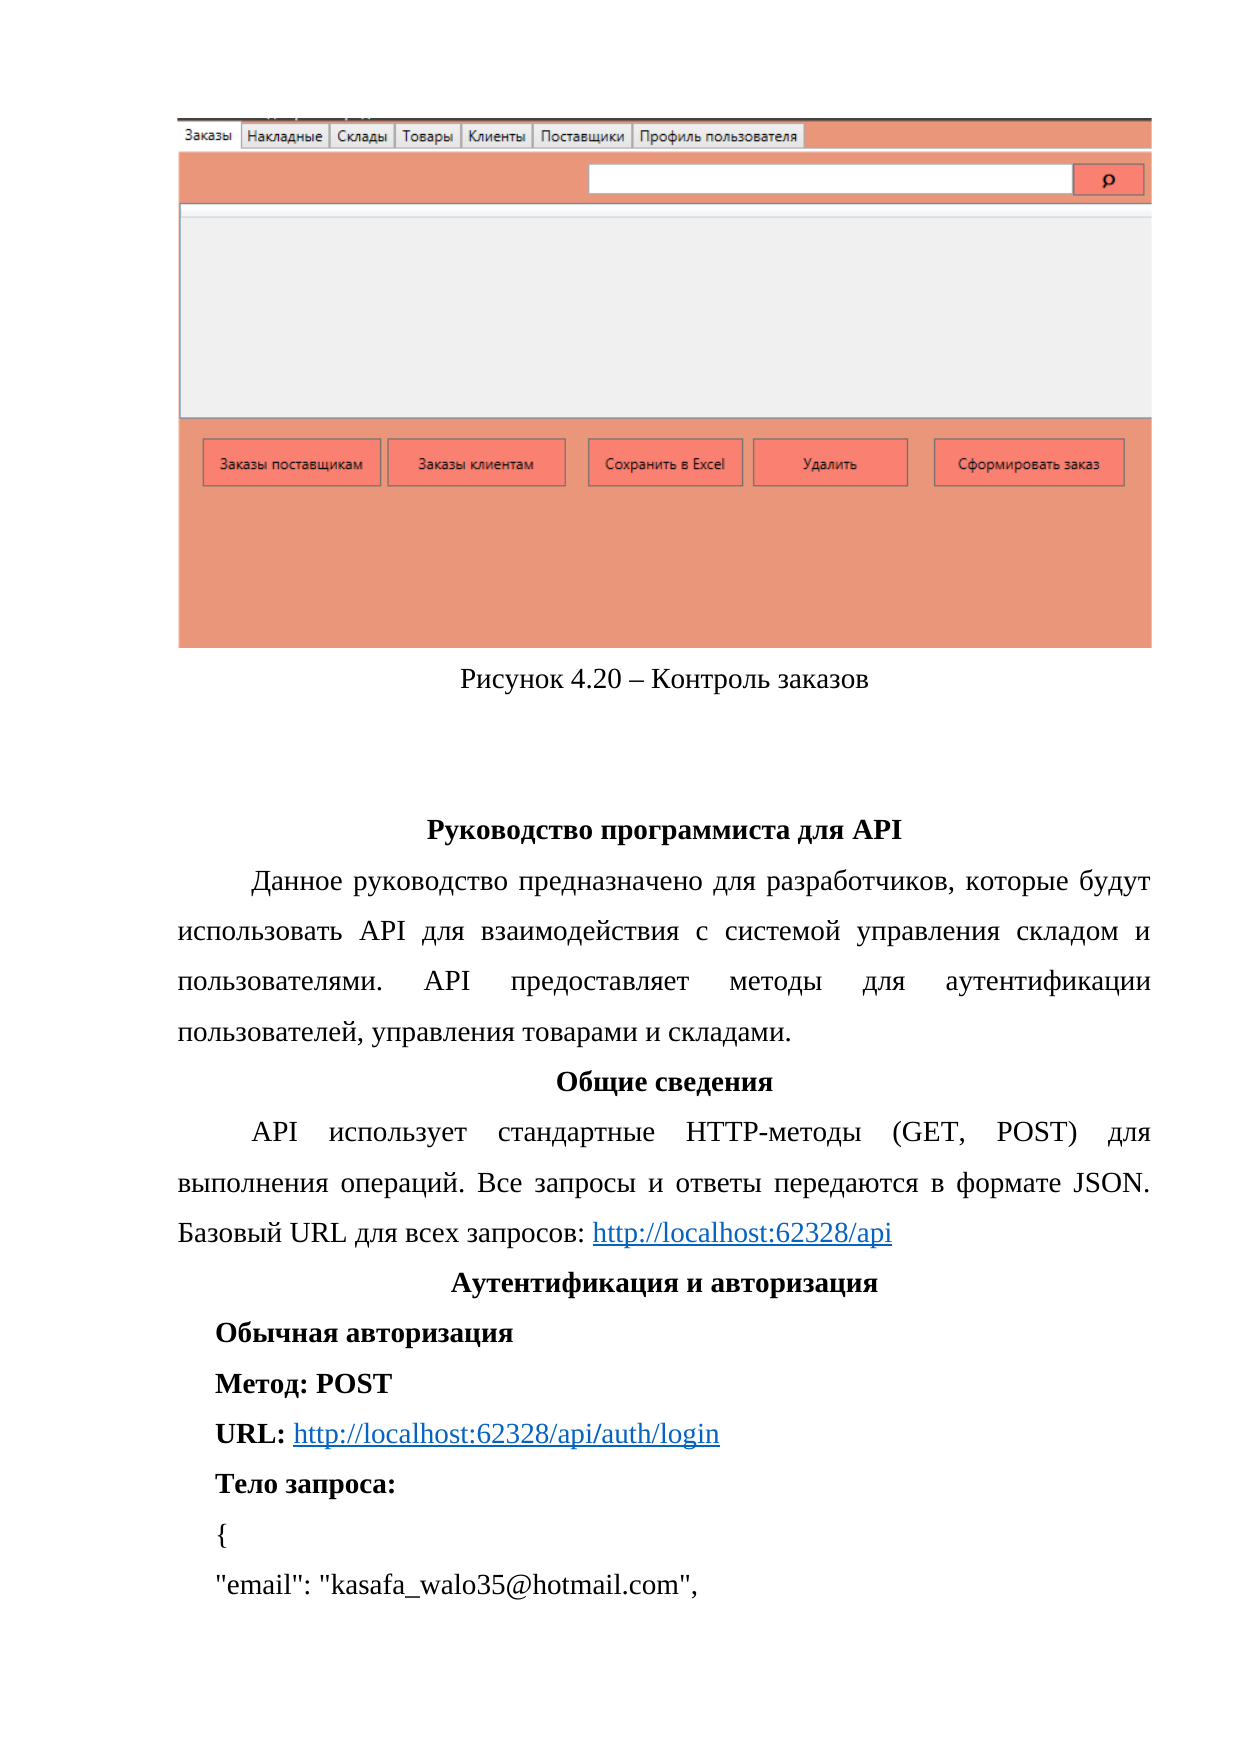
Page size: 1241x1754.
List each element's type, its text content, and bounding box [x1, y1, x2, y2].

text Общие сведения [177, 1064, 1152, 1098]
picture [177, 118, 1152, 648]
text Тело запроса: [215, 1467, 1152, 1500]
text Данное руководство предназначено для разработчиков, которые будут использовать API для взаимодействия с системой управления складом и пользователями. API предоставляет методы для аутентификации пользователей, управления товарами и складами. [177, 863, 1152, 1047]
text { [215, 1517, 1152, 1550]
text Руководство программиста для API [177, 812, 1152, 846]
text API использует стандартные HTTP-методы (GET, POST) для выполнения операций. Все запросы и ответы передаются в формате JSON. Базовый URL для всех запросов: http://localhost:62328/api [177, 1114, 1152, 1248]
text Метод: POST [215, 1366, 1152, 1399]
text Рисунок 4.20 – Контроль заказов [177, 662, 1152, 695]
text "email": "kasafa_walo35@hotmail.com", [215, 1567, 1152, 1601]
text Обычная авторизация [215, 1316, 1152, 1349]
text URL: http://localhost:62328/api/auth/login [215, 1416, 1152, 1450]
text Аутентификация и авторизация [177, 1265, 1152, 1299]
